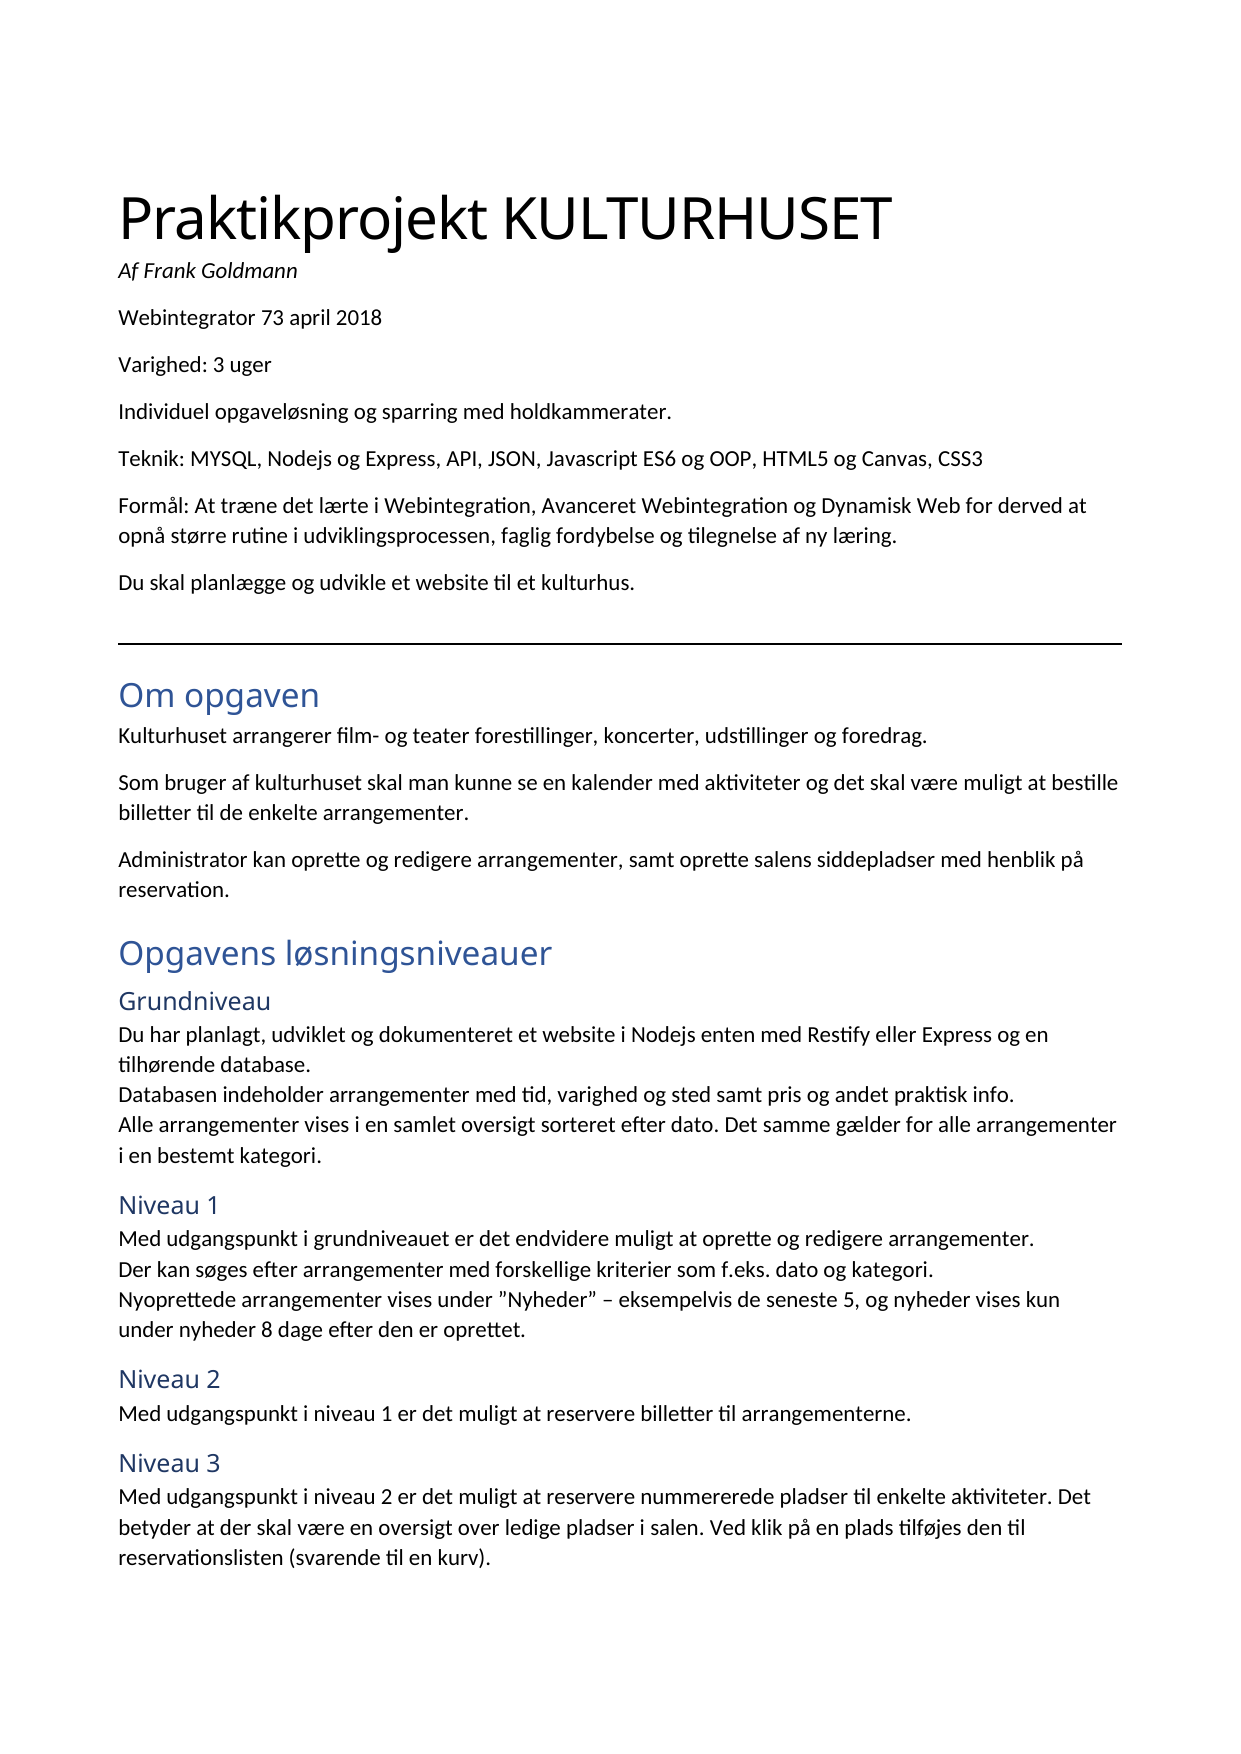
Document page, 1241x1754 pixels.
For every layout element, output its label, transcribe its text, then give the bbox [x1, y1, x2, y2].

subtitle Niveau 1 [118, 1188, 1122, 1222]
text Du skal planlægge og udvikle et website til et kulturhus. [118, 568, 1122, 596]
text Teknik: MYSQL, Nodejs og Express, API, JSON, Javascript ES6 og OOP, HTML5 og Canvas, CSS3 [118, 444, 1122, 472]
subtitle Om opgaven [118, 672, 1122, 717]
subtitle Opgavens løsningsniveauer [118, 930, 1122, 976]
text Varighed: 3 uger [118, 350, 1122, 378]
text Med udgangspunkt i niveau 2 er det muligt at reservere nummererede pladser til enkelte aktiviteter. Det betyder at der skal være en oversigt over ledige pladser i salen. Ved klik på en plads tilføjes den til reservationslisten (svarende til en kurv). [118, 1482, 1122, 1571]
text Du har planlagt, udviklet og dokumenteret et website i Nodejs enten med Restify eller Express og en tilhørende database. Databasen indeholder arrangementer med tid, varighed og sted samt pris og andet praktisk info. Alle arrangementer vises i en samlet oversigt sorteret efter dato. Det samme gælder for alle arrangementer i en bestemt kategori. [118, 1020, 1122, 1169]
text Som bruger af kulturhuset skal man kunne se en kalender med aktiviteter og det skal være muligt at bestille billetter til de enkelte arrangementer. [118, 768, 1122, 826]
text Formål: At træne det lærte i Webintegration, Avanceret Webintegration og Dynamisk Web for derved at opnå større rutine i udviklingsprocessen, faglig fordybelse og tilegnelse af ny læring. [118, 491, 1122, 549]
subtitle Grundniveau [118, 983, 1122, 1017]
text Med udgangspunkt i niveau 1 er det muligt at reservere billetter til arrangementerne. [118, 1399, 1122, 1427]
subtitle Niveau 3 [118, 1446, 1122, 1480]
text Kulturhuset arrangerer film- og teater forestillinger, koncerter, udstillinger og foredrag. [118, 721, 1122, 749]
text Administrator kan oprette og redigere arrangementer, samt oprette salens siddepladser med henblik på reservation. [118, 845, 1122, 903]
text Individuel opgaveløsning og sparring med holdkammerater. [118, 397, 1122, 425]
title Praktikprojekt KULTURHUSET [118, 177, 1122, 257]
text Med udgangspunkt i grundniveauet er det endvidere muligt at oprette og redigere arrangementer. Der kan søges efter arrangementer med forskellige kriterier som f.eks. dato og kategori. Nyoprettede arrangementer vises under ”Nyheder” – eksempelvis de seneste 5, og nyheder vises kun under nyheder 8 dage efter den er oprettet. [118, 1224, 1122, 1343]
text Webintegrator 73 april 2018 [118, 303, 1122, 332]
subtitle Niveau 2 [118, 1362, 1122, 1396]
text Af Frank Goldmann [118, 257, 1122, 285]
